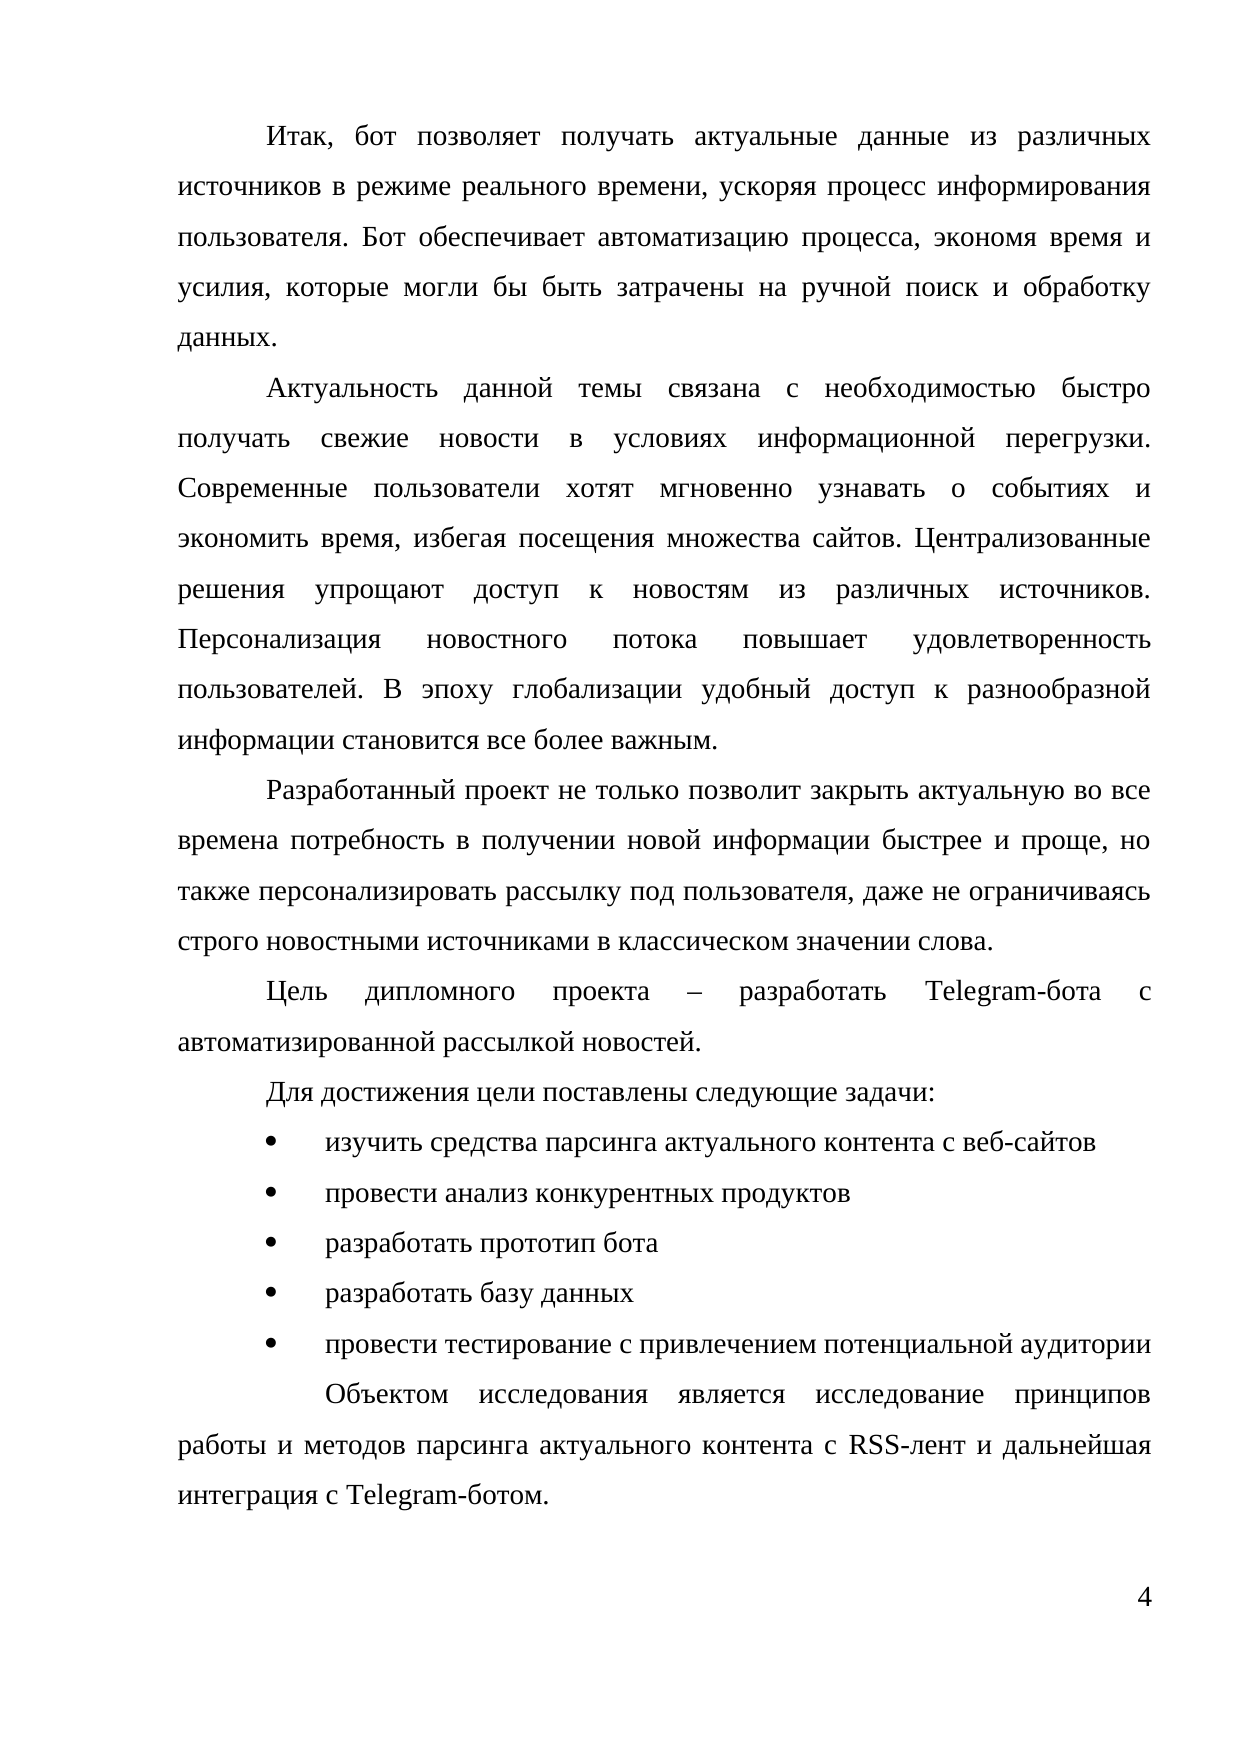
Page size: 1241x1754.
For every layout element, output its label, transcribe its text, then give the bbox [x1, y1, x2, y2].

list провести тестирование с привлечением потенциальной аудитории [177, 1326, 1152, 1360]
text Цель дипломного проекта – разработать Telegram-бота с автоматизированной рассылкой новостей. [177, 973, 1152, 1057]
text Итак, бот позволяет получать актуальные данные из различных источников в режиме реального времени, ускоряя процесс информирования пользователя. Бот обеспечивает автоматизацию процесса, экономя время и усилия, которые могли бы быть затрачены на ручной поиск и обработку данных. [177, 118, 1152, 353]
text Объектом исследования является исследование принципов работы и методов парсинга актуального контента с RSS-лент и дальнейшая интеграция с Telegram-ботом. [177, 1376, 1152, 1511]
list разработать прототип бота [177, 1225, 1152, 1259]
list изучить средства парсинга актуального контента с веб-сайтов [177, 1124, 1152, 1158]
text Для достижения цели поставлены следующие задачи: [177, 1074, 1152, 1108]
text Разработанный проект не только позволит закрыть актуальную во все времена потребность в получении новой информации быстрее и проще, но также персонализировать рассылку под пользователя, даже не ограничиваясь строго новостными источниками в классическом значении слова. [177, 772, 1152, 957]
list провести анализ конкурентных продуктов [177, 1175, 1152, 1208]
text Актуальность данной темы связана с необходимостью быстро получать свежие новости в условиях информационной перегрузки. Современные пользователи хотят мгновенно узнавать о событиях и экономить время, избегая посещения множества сайтов. Централизованные решения упрощают доступ к новостям из различных источников. Персонализация новостного потока повышает удовлетворенность пользователей. В эпоху глобализации удобный доступ к разнообразной информации становится все более важным. [177, 370, 1152, 755]
list разработать базу данных [177, 1276, 1152, 1309]
